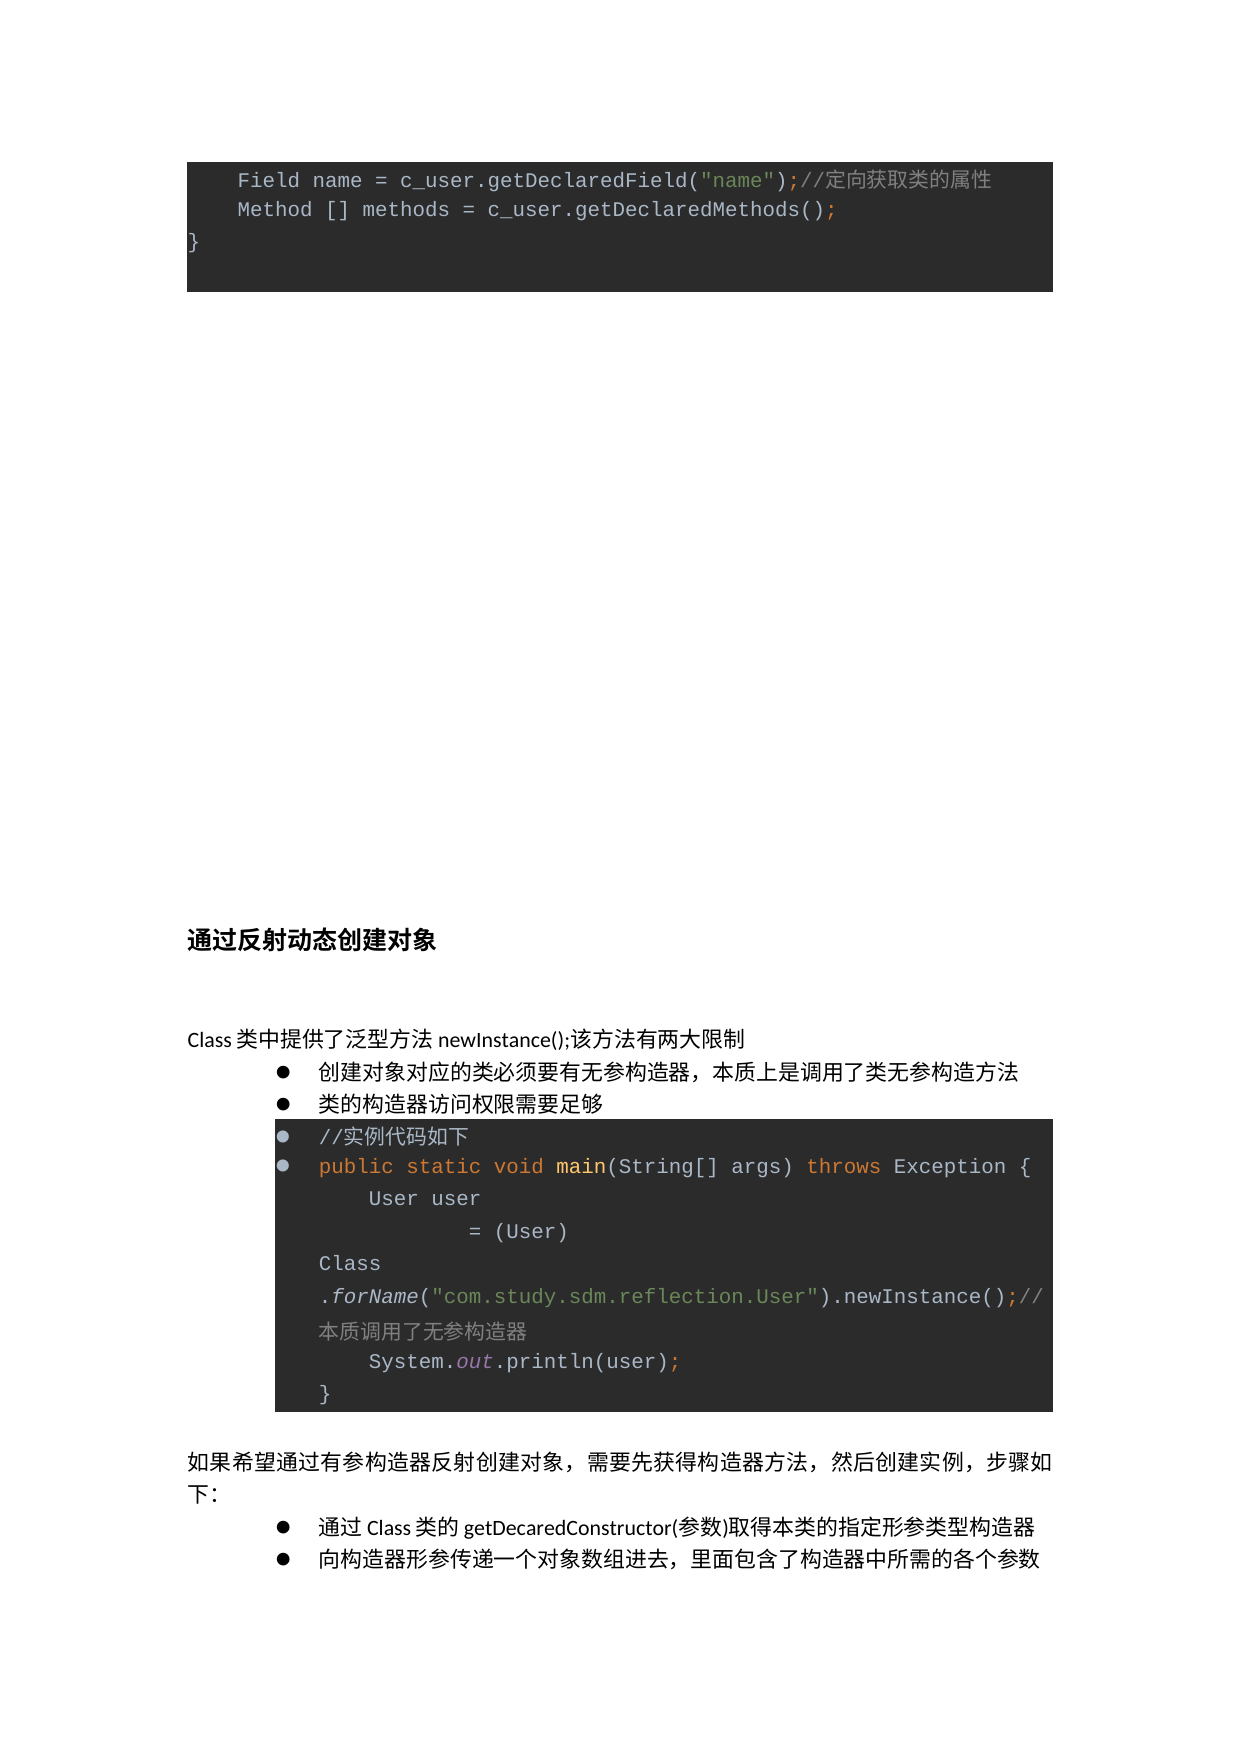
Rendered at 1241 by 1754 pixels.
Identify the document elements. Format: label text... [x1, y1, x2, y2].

subtitle 通过反射动态创建对象 [187, 906, 1053, 971]
list //实例代码如下 [275, 1119, 1053, 1152]
text 如果希望通过有参构造器反射创建对象，需要先获得构造器方法，然后创建实例，步骤如下： [187, 1444, 1053, 1509]
list 通过Class类的getDecaredConstructor(参数)取得本类的指定形参类型构造器 [275, 1509, 1053, 1542]
list 向构造器形参传递一个对象数组进去，里面包含了构造器中所需的各个参数 [275, 1542, 1053, 1574]
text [187, 162, 1053, 259]
list public static void main(String[] args) throws Exception { User user = (User) Class.forName("com.study.sdm.reflection.User").newInstance();//本质调用了无参构造器 System.out.println(user); } [275, 1152, 1053, 1412]
list 创建对象对应的类必须要有无参构造器，本质上是调用了类无参构造方法 [275, 1054, 1053, 1087]
text Class类中提供了泛型方法 newInstance();该方法有两大限制 [187, 1022, 1053, 1054]
list 类的构造器访问权限需要足够 [275, 1087, 1053, 1119]
